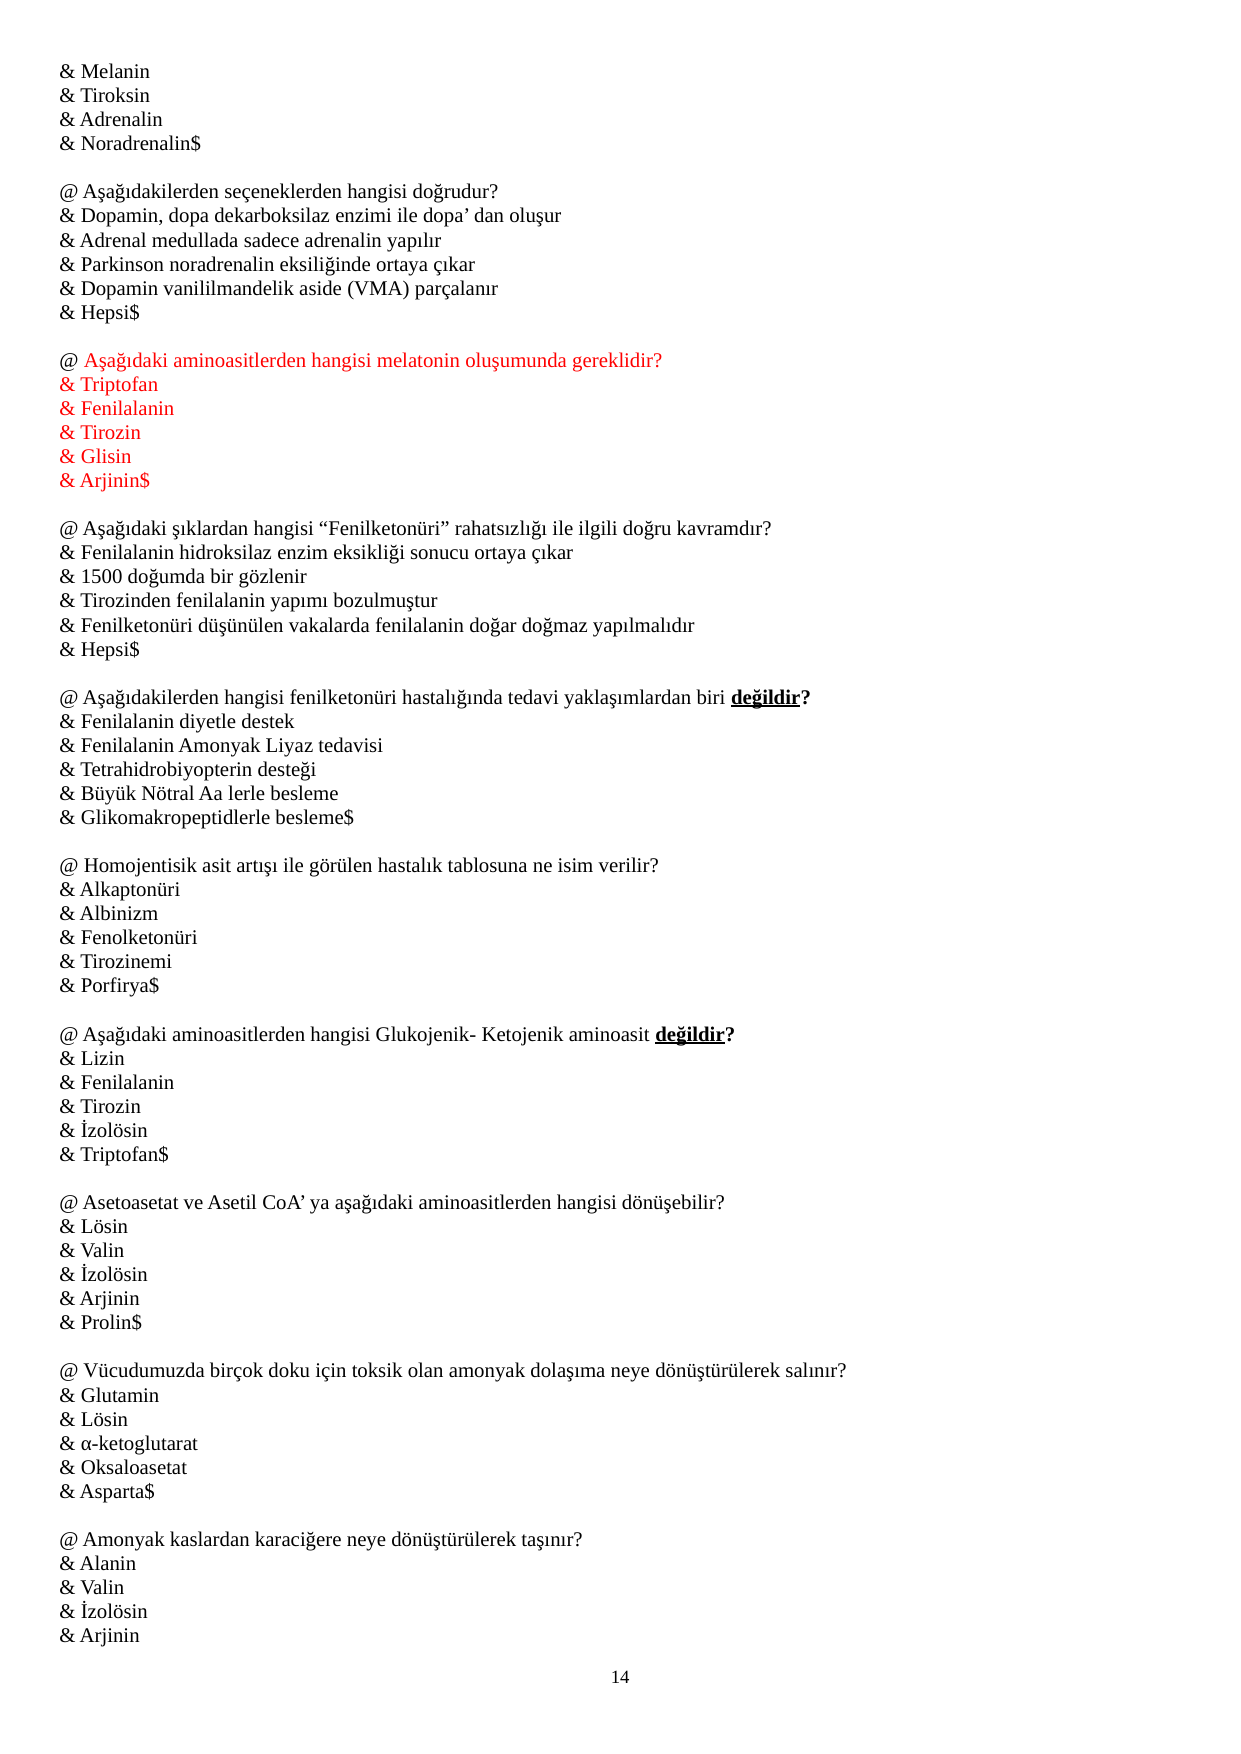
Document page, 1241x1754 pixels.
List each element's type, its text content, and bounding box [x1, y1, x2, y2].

text & Arjinin [59, 1286, 1181, 1310]
text & İzolösin [59, 1262, 1181, 1286]
text & Prolin$ [59, 1310, 1181, 1334]
text & Hepsi$ [59, 637, 1181, 661]
text & Tetrahidrobiyopterin desteği [59, 757, 1181, 781]
text & Glutamin [59, 1382, 1181, 1407]
text & Adrenalin [59, 107, 1181, 131]
text & Tirozinden fenilalanin yapımı bozulmuştur [59, 588, 1181, 612]
text @ Aşağıdaki aminoasitlerden hangisi Glukojenik- Ketojenik aminoasit değildir? [59, 1022, 1181, 1046]
text & İzolösin [59, 1599, 1181, 1623]
text @ Homojentisik asit artışı ile görülen hastalık tablosuna ne isim verilir? [59, 853, 1181, 877]
text & α-ketoglutarat [59, 1431, 1181, 1455]
text & Fenilalanin hidroksilaz enzim eksikliği sonucu ortaya çıkar [59, 540, 1181, 564]
text & Glikomakropeptidlerle besleme$ [59, 805, 1181, 829]
text & Valin [59, 1238, 1181, 1262]
text @ Vücudumuzda birçok doku için toksik olan amonyak dolaşıma neye dönüştürülerek salınır? [59, 1358, 1181, 1382]
text & Porfirya$ [59, 973, 1181, 997]
text & Alkaptonüri [59, 877, 1181, 901]
text @ Aşağıdakilerden seçeneklerden hangisi doğrudur? [59, 179, 1181, 203]
text & Adrenal medullada sadece adrenalin yapılır [59, 227, 1181, 252]
text & Asparta$ [59, 1479, 1181, 1503]
text & Noradrenalin$ [59, 131, 1181, 155]
text & Tiroksin [59, 83, 1181, 107]
text & Valin [59, 1575, 1181, 1599]
text @ Aşağıdaki aminoasitlerden hangisi melatonin oluşumunda gereklidir? [59, 348, 1181, 372]
text & Dopamin vanililmandelik aside (VMA) parçalanır [59, 276, 1181, 300]
text & Triptofan [59, 372, 1181, 396]
text & Lösin [59, 1407, 1181, 1431]
text & Fenilalanin diyetle destek [59, 709, 1181, 733]
text & Tirozinemi [59, 949, 1181, 973]
text & Alanin [59, 1551, 1181, 1575]
text & Fenilalanin Amonyak Liyaz tedavisi [59, 733, 1181, 757]
text & İzolösin [59, 1118, 1181, 1142]
text & 1500 doğumda bir gözlenir [59, 564, 1181, 588]
text & Arjinin [59, 1623, 1181, 1647]
text & Büyük Nötral Aa lerle besleme [59, 781, 1181, 805]
text & Fenilalanin [59, 396, 1181, 420]
text & Hepsi$ [59, 300, 1181, 324]
text & Melanin [59, 59, 1181, 83]
text & Albinizm [59, 901, 1181, 925]
text @ Aşağıdaki şıklardan hangisi “Fenilketonüri” rahatsızlığı ile ilgili doğru kavramdır? [59, 516, 1181, 540]
text & Lösin [59, 1214, 1181, 1238]
text & Oksaloasetat [59, 1455, 1181, 1479]
text & Fenilketonüri düşünülen vakalarda fenilalanin doğar doğmaz yapılmalıdır [59, 612, 1181, 637]
text & Dopamin, dopa dekarboksilaz enzimi ile dopa’ dan oluşur [59, 203, 1181, 227]
text & Triptofan$ [59, 1142, 1181, 1166]
text & Parkinson noradrenalin eksiliğinde ortaya çıkar [59, 252, 1181, 276]
text & Glisin [59, 444, 1181, 468]
text @ Aşağıdakilerden hangisi fenilketonüri hastalığında tedavi yaklaşımlardan biri değildir? [59, 685, 1181, 709]
text & Fenilalanin [59, 1070, 1181, 1094]
text & Fenolketonüri [59, 925, 1181, 949]
text & Tirozin [59, 420, 1181, 444]
text @ Asetoasetat ve Asetil CoA’ ya aşağıdaki aminoasitlerden hangisi dönüşebilir? [59, 1190, 1181, 1214]
text & Tirozin [59, 1094, 1181, 1118]
text & Arjinin$ [59, 468, 1181, 492]
text @ Amonyak kaslardan karaciğere neye dönüştürülerek taşınır? [59, 1527, 1181, 1551]
text & Lizin [59, 1046, 1181, 1070]
